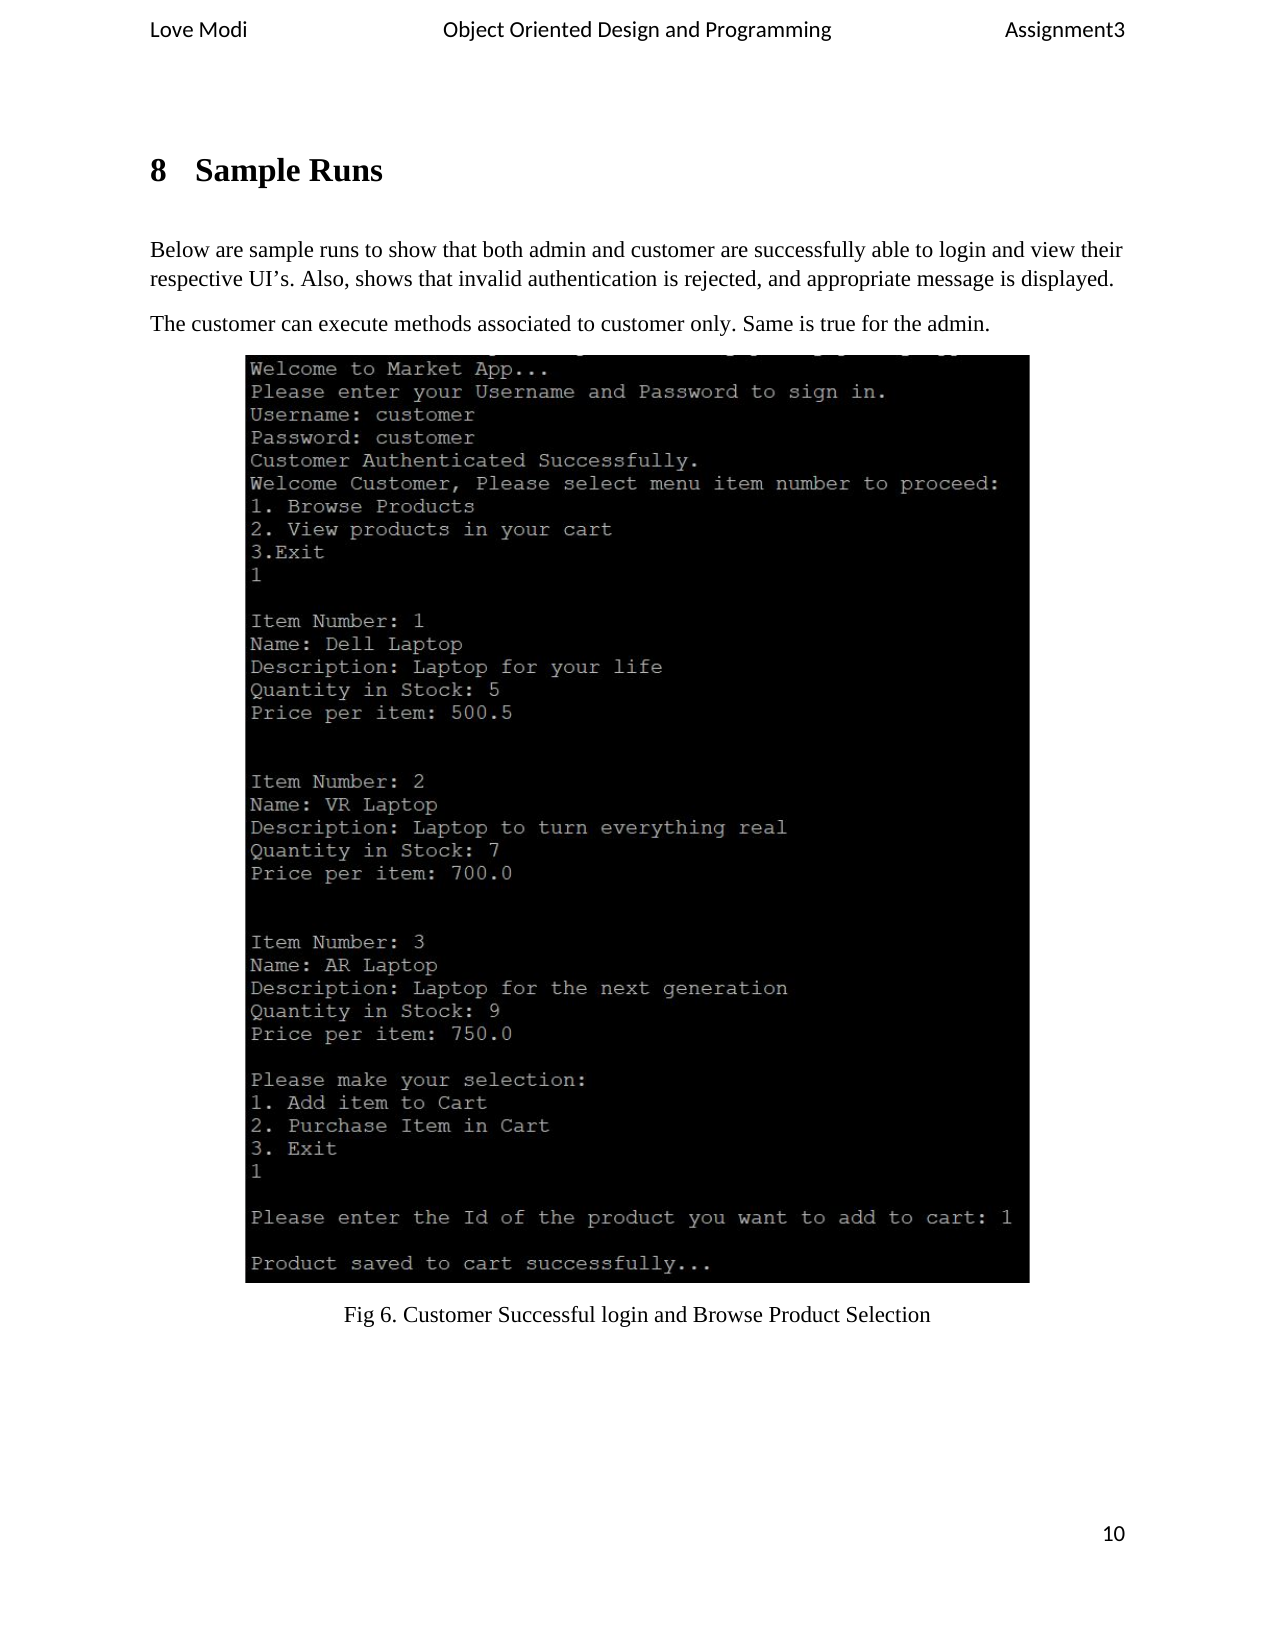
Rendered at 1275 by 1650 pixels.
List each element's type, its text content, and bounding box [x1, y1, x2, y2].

subtitle Sample Runs [150, 150, 1125, 188]
text Below are sample runs to show that both admin and customer are successfully able to login and view their respective UI’s. Also, shows that invalid authentication is rejected, and appropriate message is displayed. [150, 236, 1125, 291]
picture [245, 355, 1030, 1283]
text Fig 6. Customer Successful login and Browse Product Selection [150, 1301, 1125, 1327]
text The customer can execute methods associated to customer only. Same is true for the admin. [150, 310, 1125, 336]
